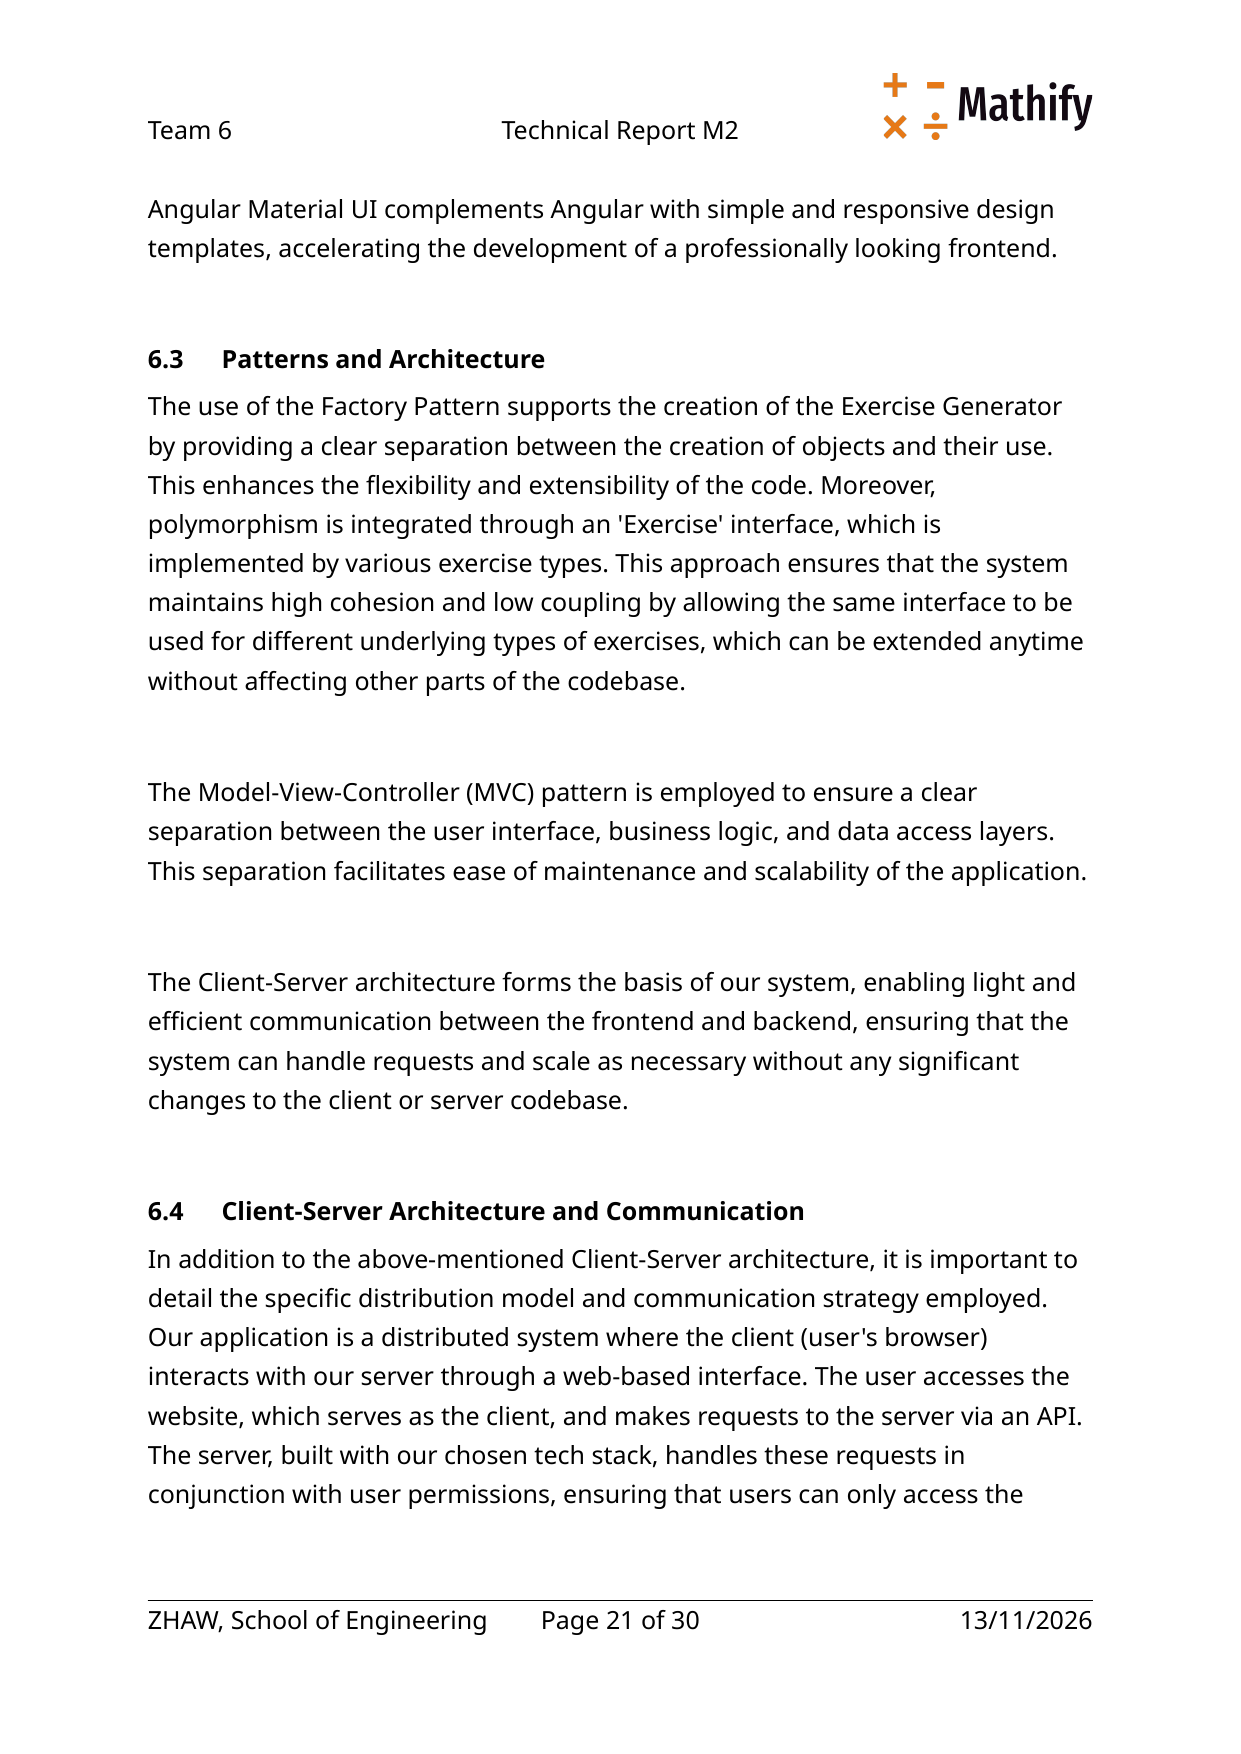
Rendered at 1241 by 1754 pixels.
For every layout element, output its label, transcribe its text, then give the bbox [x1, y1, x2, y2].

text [148, 192, 1093, 265]
subtitle Patterns and Architecture [148, 342, 1093, 376]
picture [883, 73, 1093, 140]
text The Client-Server architecture forms the basis of our system, enabling light and efficient communication between the frontend and backend, ensuring that the system can handle requests and scale as necessary without any significant changes to the client or server codebase. [148, 965, 1093, 1116]
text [148, 1242, 1093, 1511]
text The Model-View-Controller (MVC) pattern is employed to ensure a clear separation between the user interface, business logic, and data access layers. This separation facilitates ease of maintenance and scalability of the application. [148, 775, 1093, 887]
subtitle Client-Server Architecture and Communication [148, 1194, 1093, 1228]
text The use of the Factory Pattern supports the creation of the Exercise Generator by providing a clear separation between the creation of objects and their use. This enhances the flexibility and extensibility of the code. Moreover, polymorphism is integrated through an 'Exercise' interface, which is implemented by various exercise types. This approach ensures that the system maintains high cohesion and low coupling by allowing the same interface to be used for different underlying types of exercises, which can be extended anytime without affecting other parts of the codebase. [148, 389, 1093, 697]
